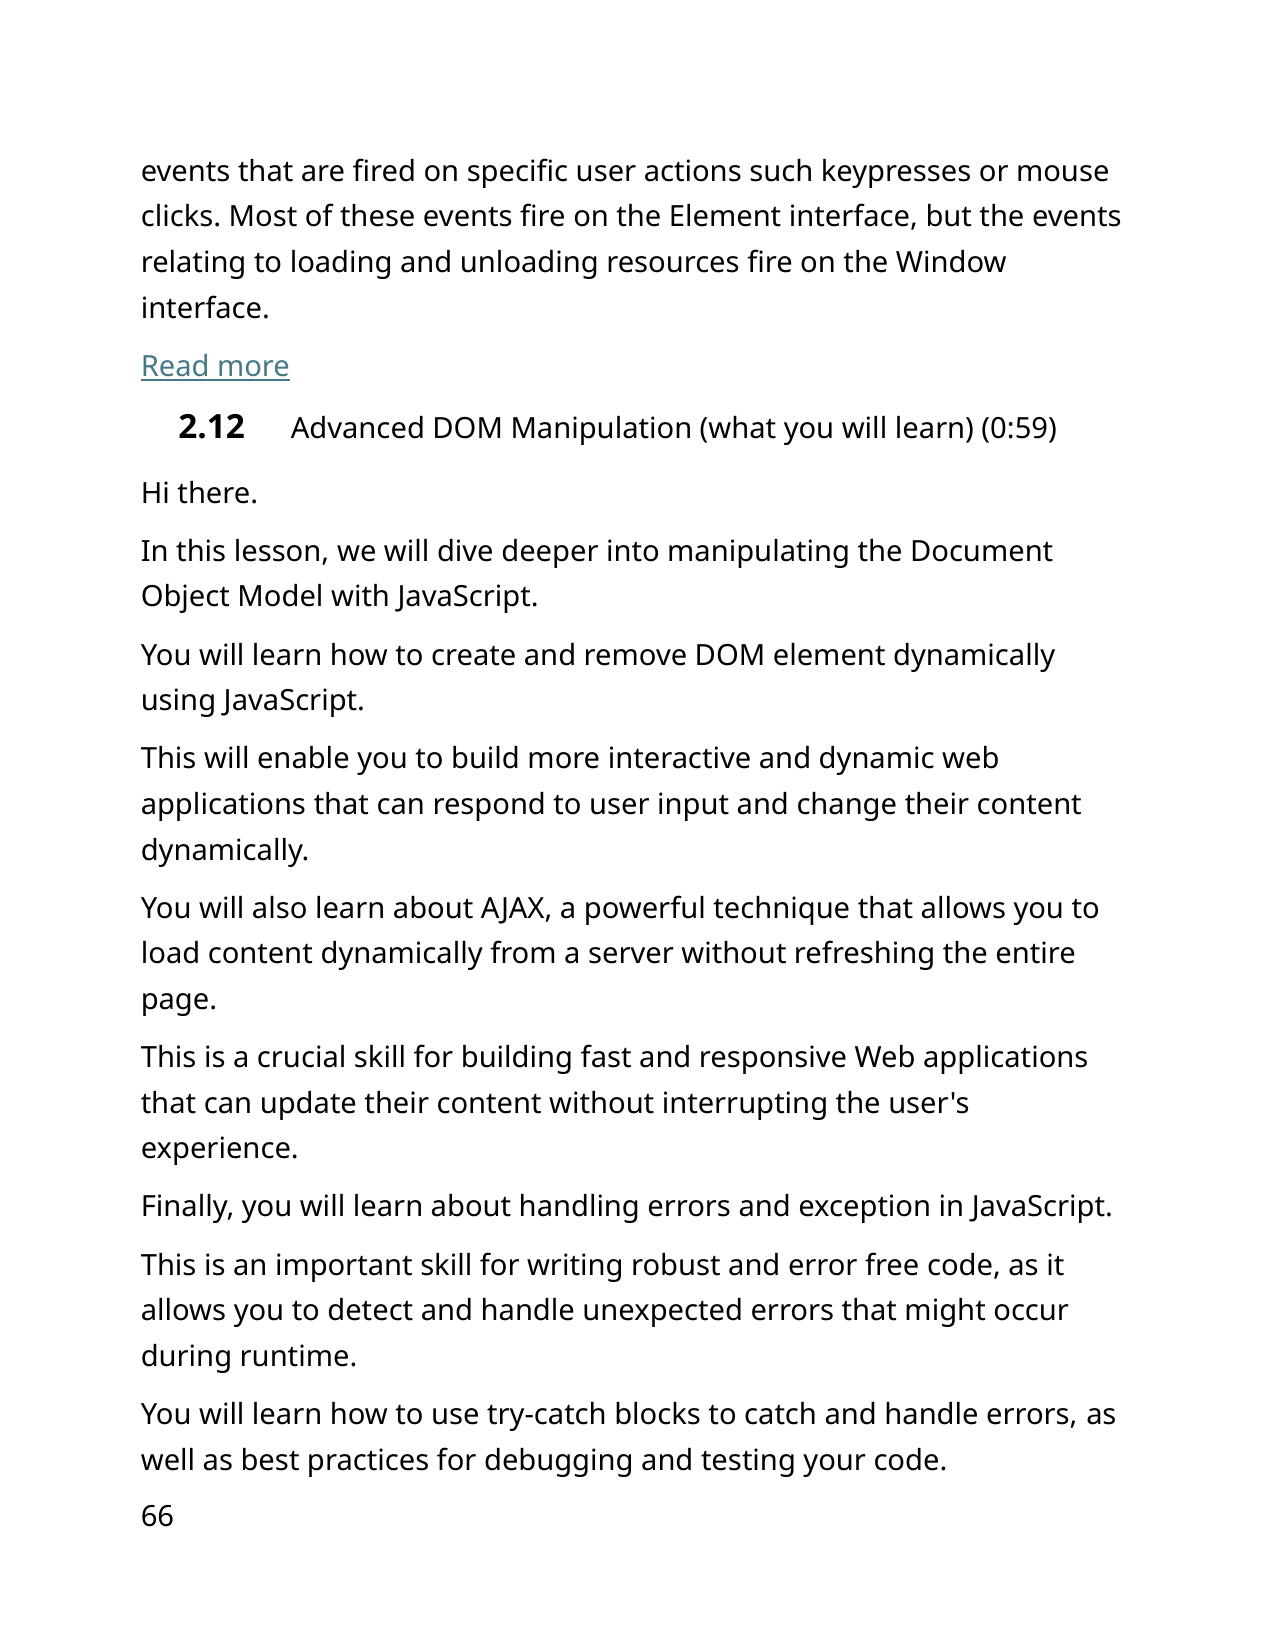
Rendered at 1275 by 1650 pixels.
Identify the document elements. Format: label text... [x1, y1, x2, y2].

text You will learn how to create and remove DOM element dynamically using JavaScript. [141, 634, 1125, 719]
subtitle Advanced DOM Manipulation (what you will learn) (0:59) [178, 403, 1125, 448]
text This is an important skill for writing robust and error free code, as it allows you to detect and handle unexpected errors that might occur during runtime. [141, 1244, 1125, 1375]
text Finally, you will learn about handling errors and exception in JavaScript. [141, 1186, 1125, 1225]
text events that are fired on specific user actions such keypresses or mouse clicks. Most of these events fire on the Element interface, but the events relating to loading and unloading resources fire on the Window interface. [141, 150, 1125, 327]
text You will also learn about AJAX, a powerful technique that allows you to load content dynamically from a server without refreshing the entire page. [141, 887, 1125, 1018]
text In this lesson, we will dive deeper into manipulating the Document Object Model with JavaScript. [141, 530, 1125, 615]
text This will enable you to build more interactive and dynamic web applications that can respond to user input and change their content dynamically. [141, 738, 1125, 868]
text Hi there. [141, 472, 1125, 512]
text You will learn how to use try-catch blocks to catch and handle errors, as well as best practices for debugging and testing your code. [141, 1393, 1125, 1478]
text Read more [141, 345, 1125, 385]
text This is a crucial skill for building fast and responsive Web applications that can update their content without interrupting the user's experience. [141, 1036, 1125, 1167]
